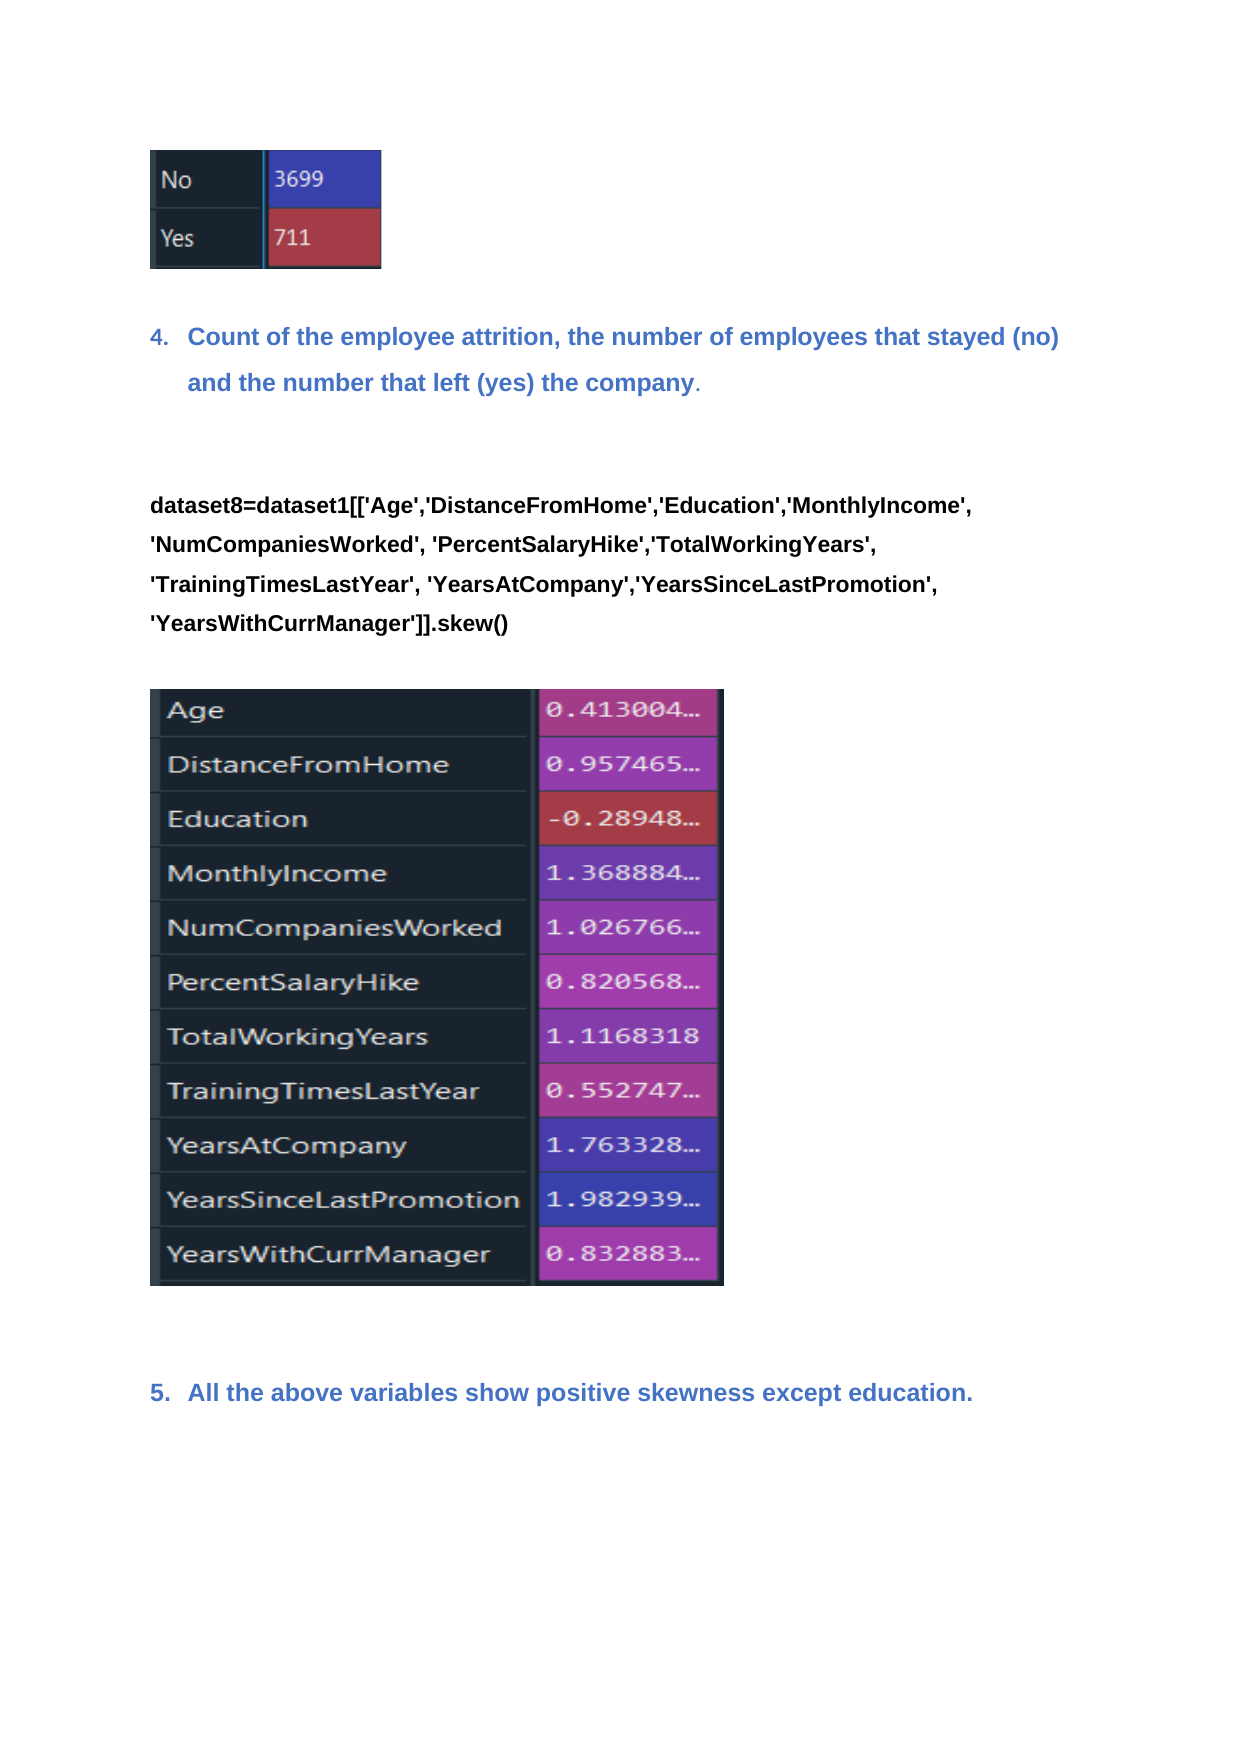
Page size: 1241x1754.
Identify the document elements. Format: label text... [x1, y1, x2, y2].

text dataset8=dataset1[['Age','DistanceFromHome','Education','MonthlyIncome', 'NumCompaniesWorked', 'PercentSalaryHike','TotalWorkingYears', 'TrainingTimesLastYear', 'YearsAtCompany','YearsSinceLastPromotion', 'YearsWithCurrManager']].skew() [150, 492, 1090, 637]
picture [150, 150, 382, 269]
picture [150, 689, 724, 1286]
list All the above variables show positive skewness except education. [150, 1377, 1090, 1406]
list Count of the employee attrition, the number of employees that stayed (no) and the number that left (yes) the company. [150, 321, 1090, 398]
